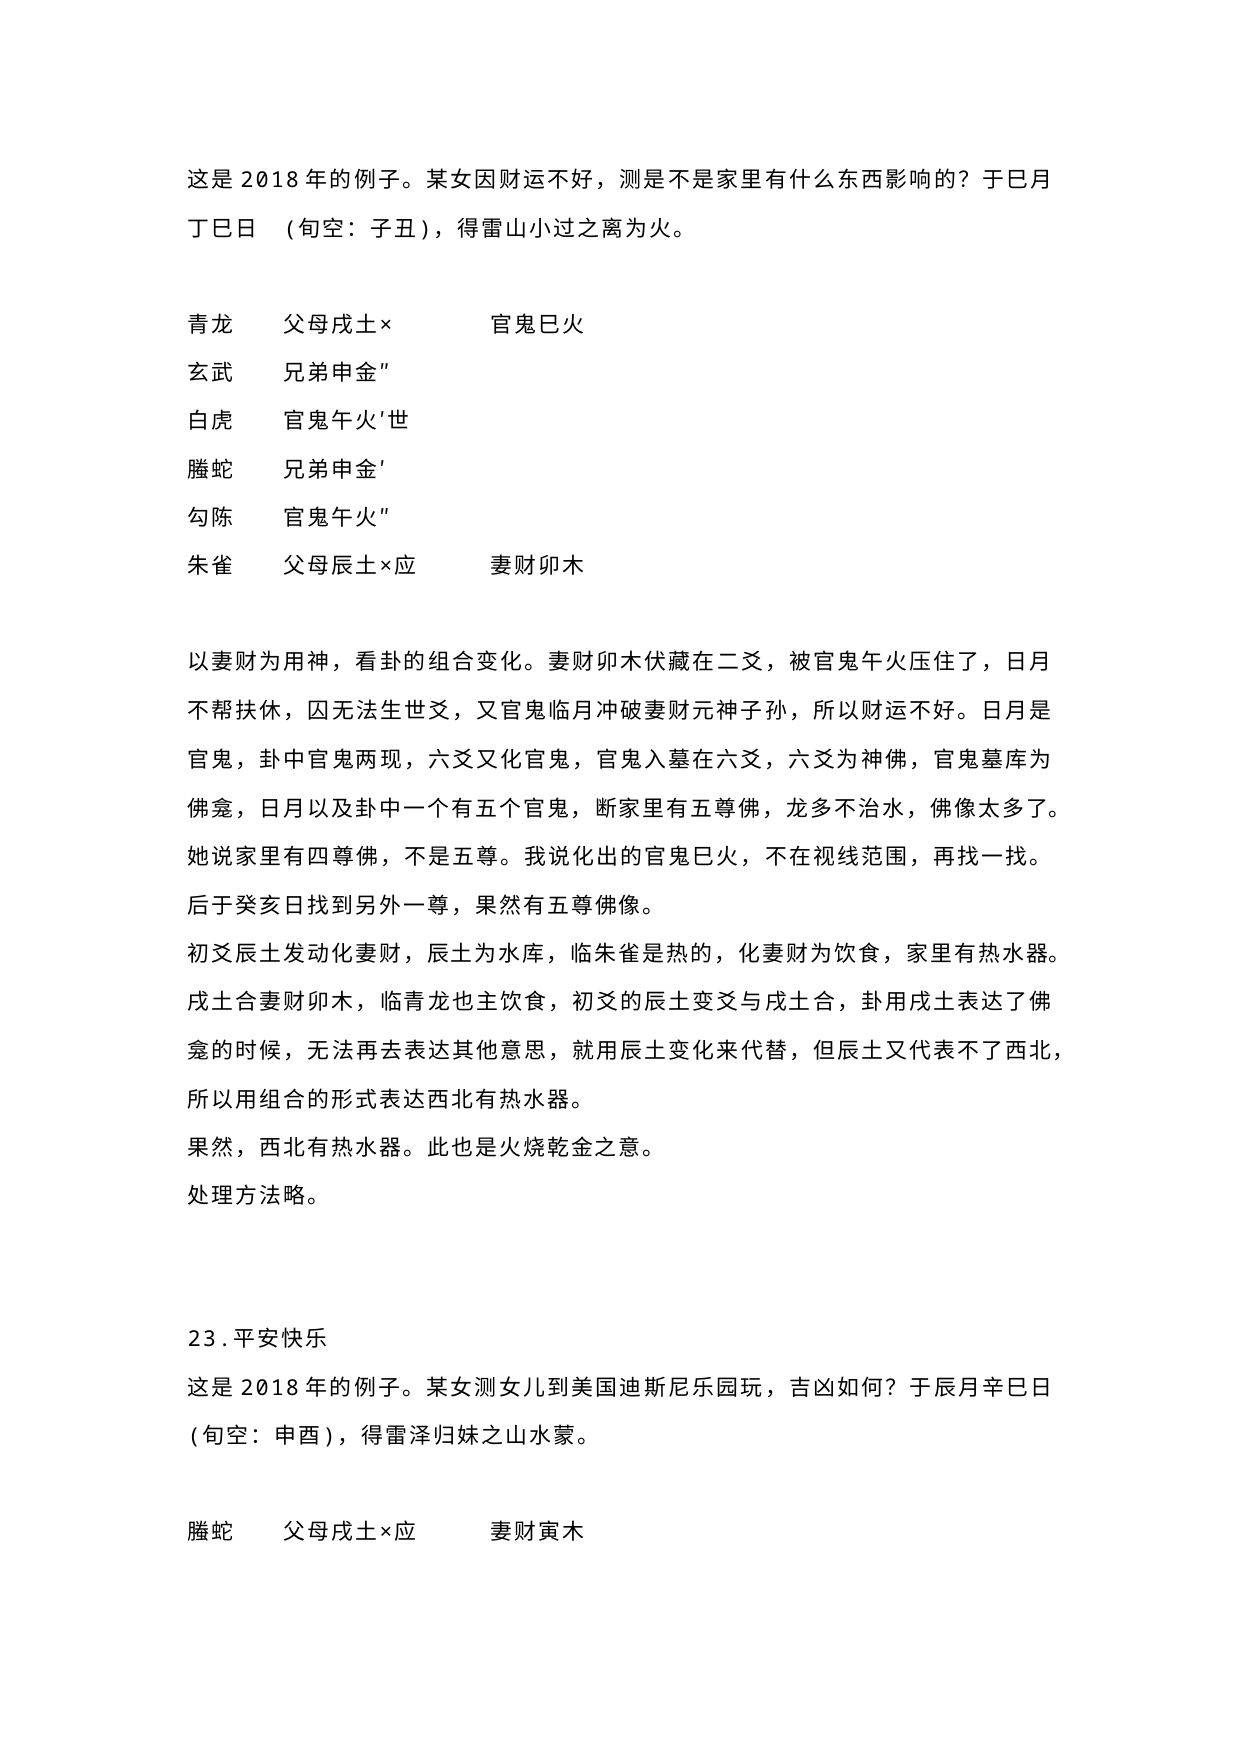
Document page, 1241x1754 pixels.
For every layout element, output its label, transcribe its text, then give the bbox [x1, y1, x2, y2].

text 青龙 父母戌土× 官鬼巳火 [187, 306, 1053, 339]
text 这是2018年的例子。某女因财运不好，测是不是家里有什么东西影响的？于巳月丁巳日 (旬空：子丑)，得雷山小过之离为火。 [187, 162, 1053, 243]
text 白虎 官鬼午火′世 [187, 403, 1053, 436]
text 处理方法略。 [187, 1178, 1053, 1211]
text 玄武 兄弟申金″ [187, 355, 1053, 387]
text 果然，西北有热水器。此也是火烧乾金之意。 [187, 1130, 1053, 1162]
text 螣蛇 父母戌土×应 妻财寅木 [187, 1514, 1053, 1546]
text 勾陈 官鬼午火″ [187, 500, 1053, 532]
text 这是2018年的例子。某女测女儿到美国迪斯尼乐园玩，吉凶如何？于辰月辛巳日 (旬空：申酉)，得雷泽归妹之山水蒙。 [187, 1369, 1053, 1451]
text 23.平安快乐 [187, 1321, 1053, 1354]
text 以妻财为用神，看卦的组合变化。妻财卯木伏藏在二爻，被官鬼午火压住了，日月不帮扶休，囚无法生世爻，又官鬼临月冲破妻财元神子孙，所以财运不好。日月是官鬼，卦中官鬼两现，六爻又化官鬼，官鬼入墓在六爻，六爻为神佛，官鬼墓库为佛龛，日月以及卦中一个有五个官鬼，断家里有五尊佛，龙多不治水，佛像太多了。 [187, 644, 1053, 823]
text 她说家里有四尊佛，不是五尊。我说化出的官鬼巳火，不在视线范围，再找一找。后于癸亥日找到另外一尊，果然有五尊佛像。 [187, 838, 1053, 920]
text 朱雀 父母辰土×应 妻财卯木 [187, 548, 1053, 581]
text 螣蛇 兄弟申金′ [187, 451, 1053, 484]
text 初爻辰土发动化妻财，辰土为水库，临朱雀是热的，化妻财为饮食，家里有热水器。 [187, 936, 1053, 968]
text 戌土合妻财卯木，临青龙也主饮食，初爻的辰土变爻与戌土合，卦用戌土表达了佛龛的时候，无法再去表达其他意思，就用辰土变化来代替，但辰土又代表不了西北，所以用组合的形式表达西北有热水器。 [187, 984, 1053, 1114]
